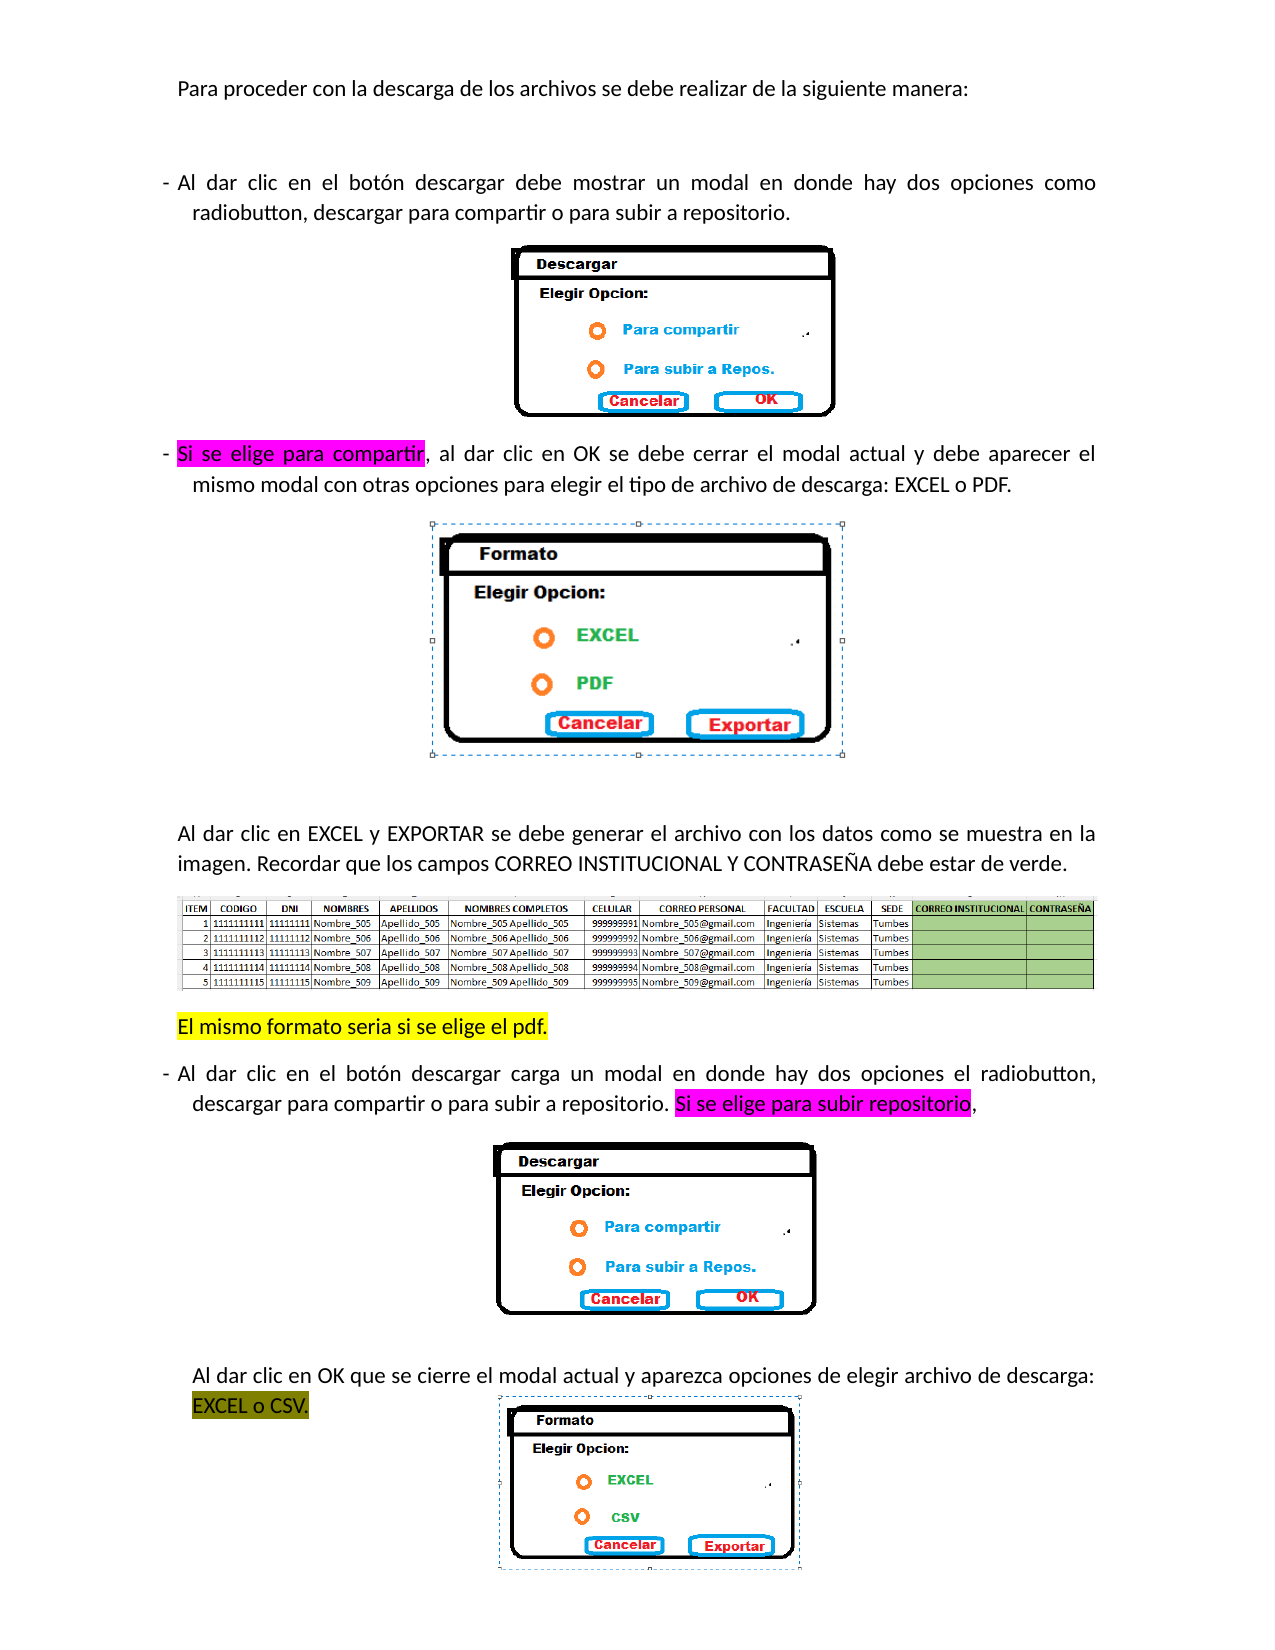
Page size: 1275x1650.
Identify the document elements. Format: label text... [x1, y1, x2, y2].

list Al dar clic en el botón descargar debe mostrar un modal en donde hay dos opciones como radiobutton, descargar para compartir o para subir a repositorio. [162, 168, 1098, 226]
picture [177, 896, 1098, 991]
list Si se elige para compartir, al dar clic en OK se debe cerrar el modal actual y debe aparecer el mismo modal con otras opciones para elegir el tipo de archivo de descarga: EXCEL o PDF. [162, 439, 1098, 498]
picture [416, 516, 859, 759]
list Al dar clic en el botón descargar carga un modal en donde hay dos opciones el radiobutton, descargar para compartir o para subir a repositorio. Si se elige para subir repositorio, [162, 1059, 1098, 1117]
picture [487, 1136, 824, 1322]
text Para proceder con la descarga de los archivos se debe realizar de la siguiente manera: [177, 74, 1098, 102]
list Al dar clic en OK que se cierre el modal actual y aparezca opciones de elegir archivo de descarga: EXCEL o CSV. [192, 1361, 1098, 1419]
picture [498, 1392, 802, 1570]
text El mismo formato seria si se elige el pdf. [177, 991, 1098, 1040]
text Al dar clic en EXCEL y EXPORTAR se debe generar el archivo con los datos como se muestra en la imagen. Recordar que los campos CORREO INSTITUCIONAL Y CONTRASEÑA debe estar de verde. [177, 819, 1098, 877]
picture [506, 238, 843, 424]
